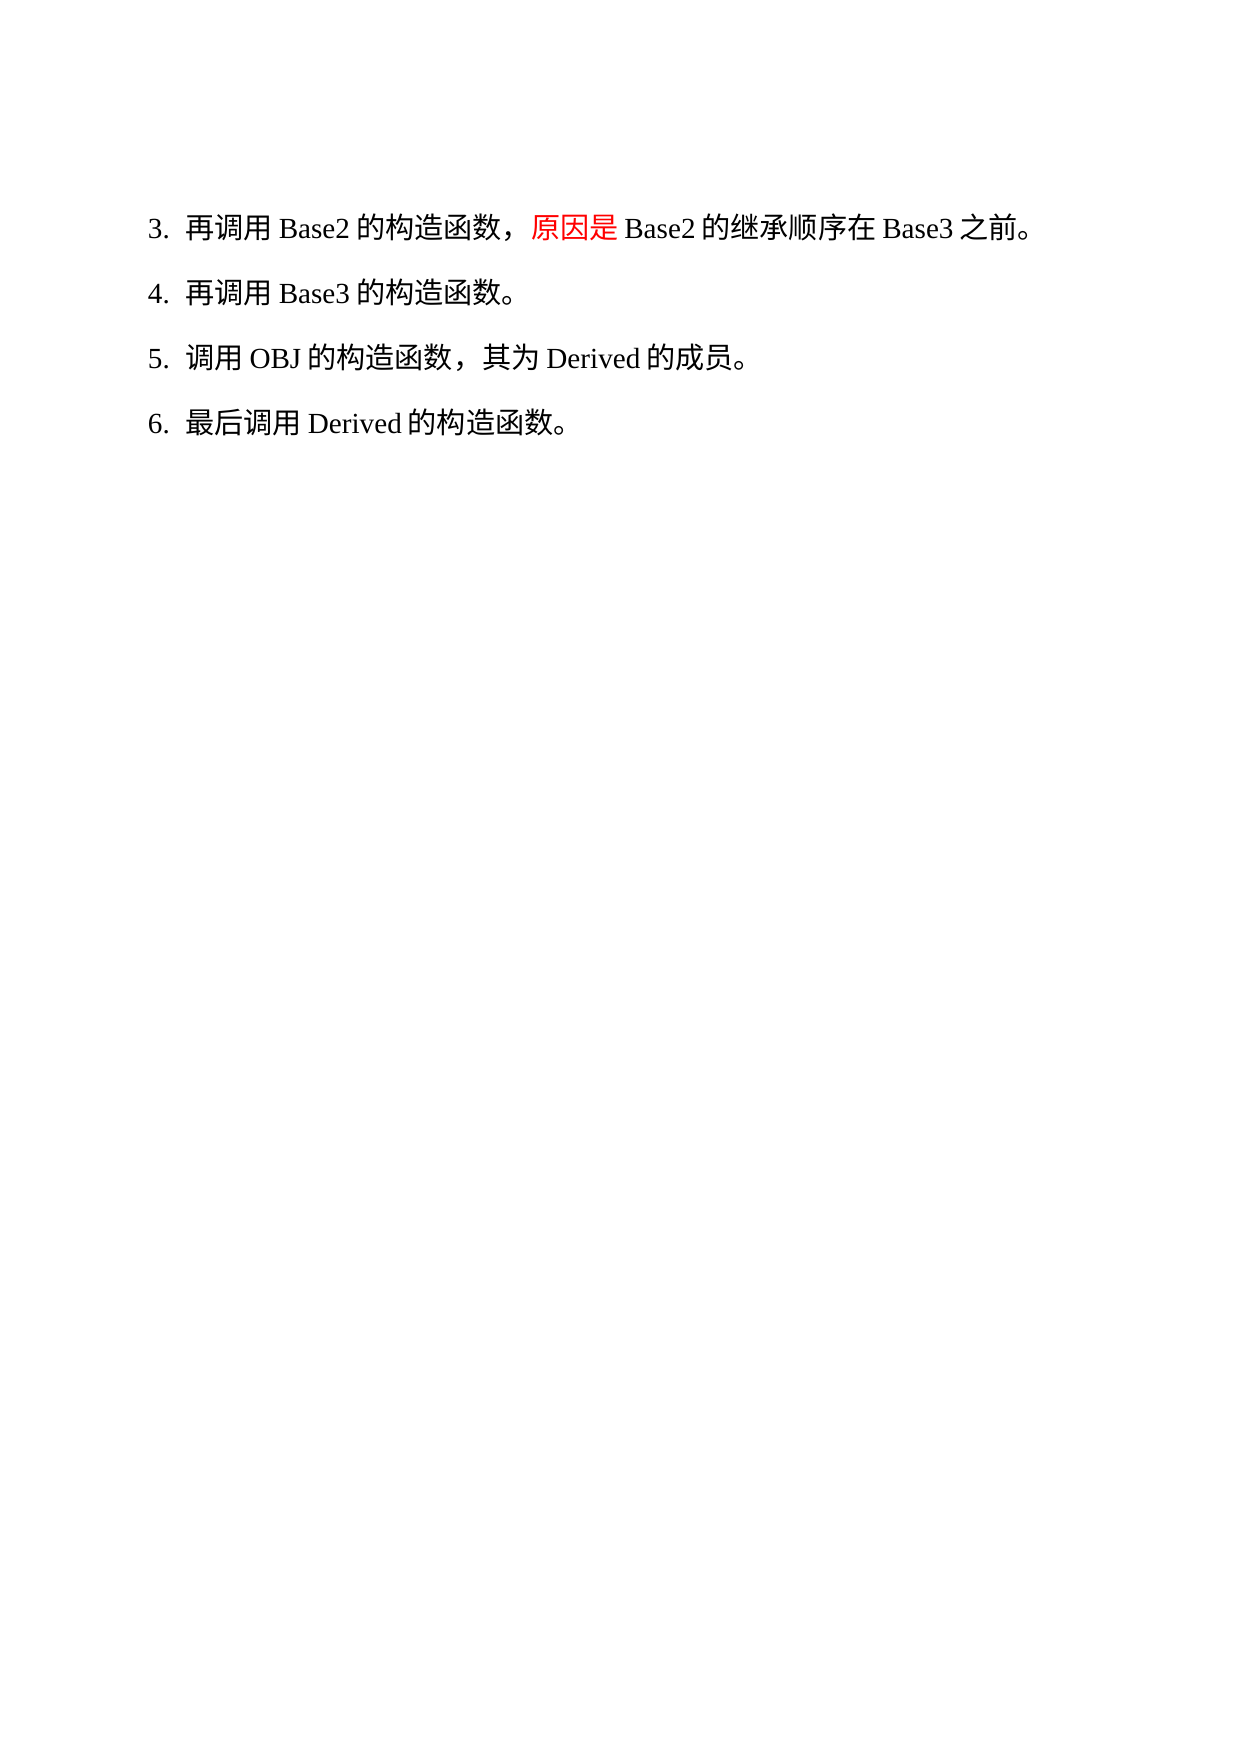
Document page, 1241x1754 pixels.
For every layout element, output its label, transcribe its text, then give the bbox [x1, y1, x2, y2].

list 再调用Base2的构造函数，原因是Base2的继承顺序在Base3之前。 [148, 193, 1092, 258]
list 调用OBJ的构造函数，其为Derived的成员。 [148, 323, 1092, 388]
list 最后调用Derived的构造函数。 [148, 388, 1092, 453]
list 再调用Base3的构造函数。 [148, 258, 1092, 323]
